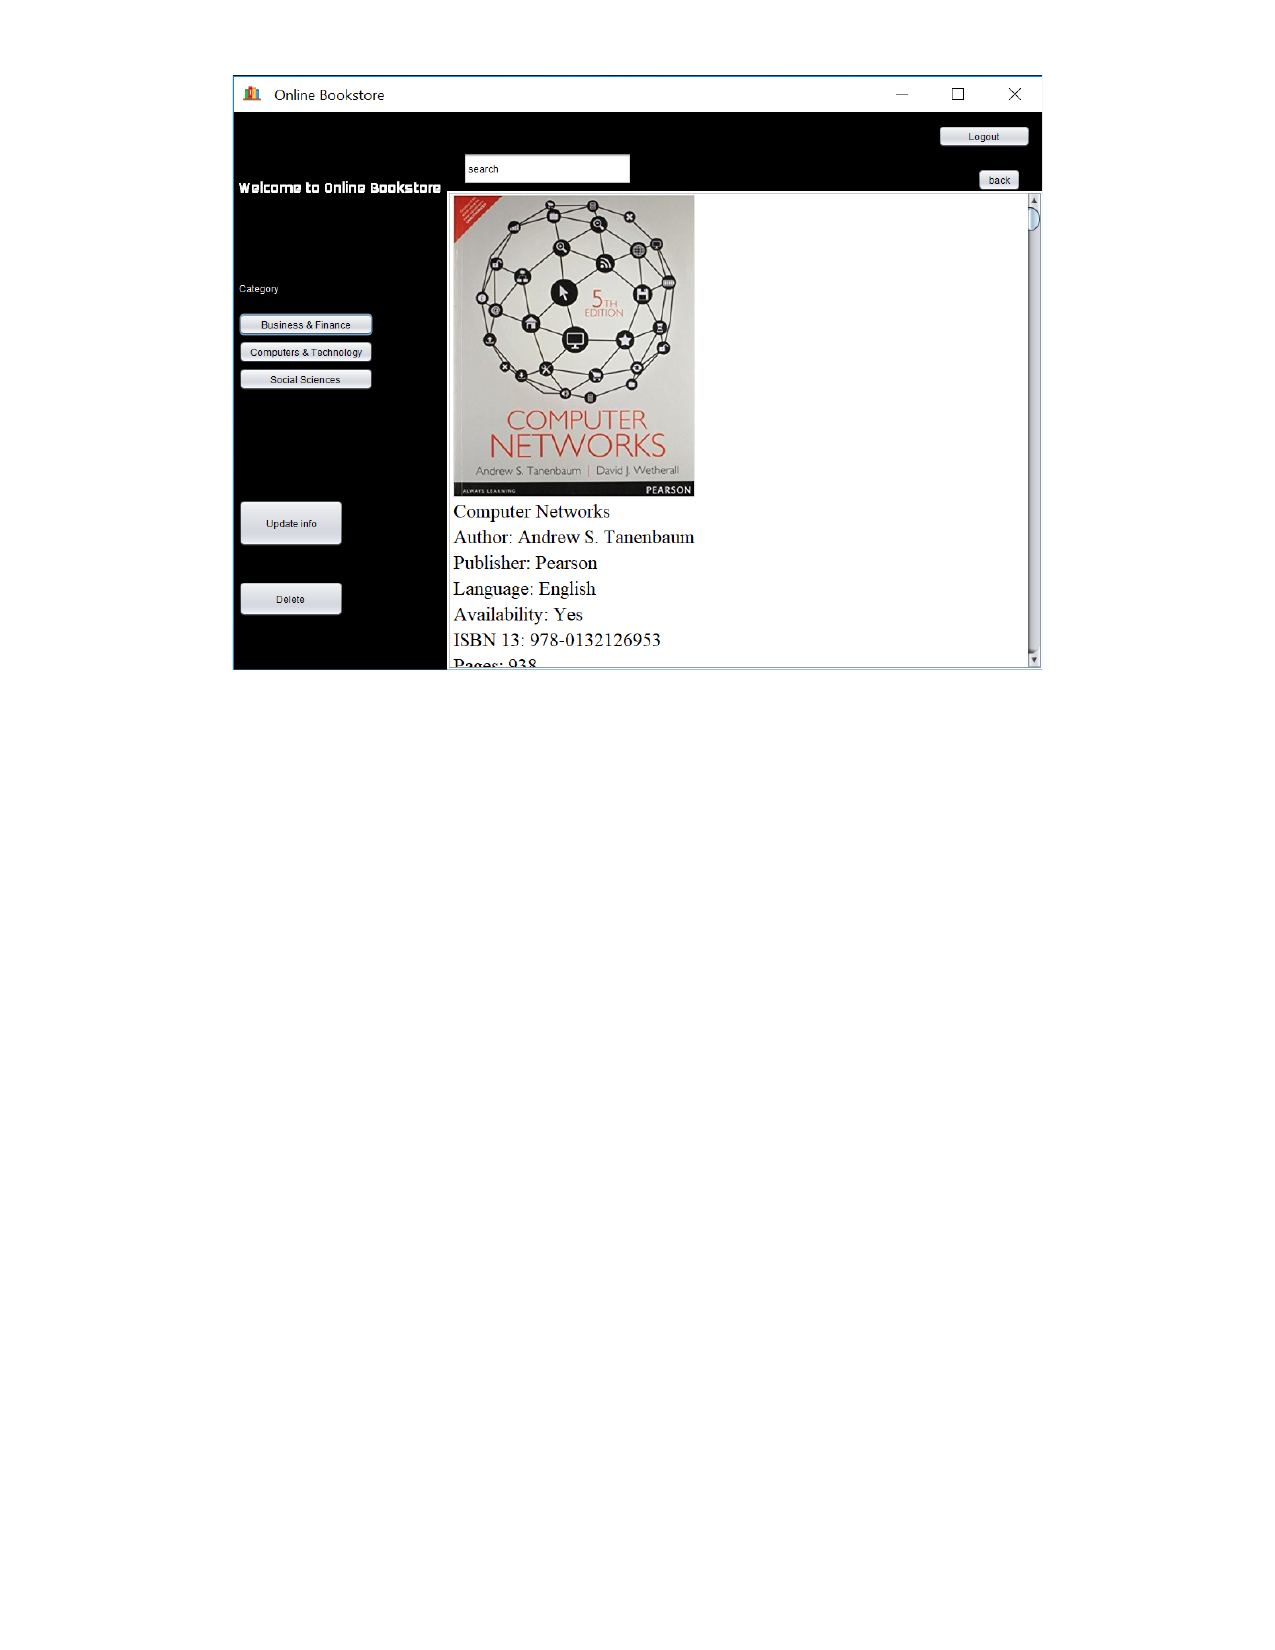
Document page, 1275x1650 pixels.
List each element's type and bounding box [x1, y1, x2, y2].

picture [232, 75, 1043, 670]
